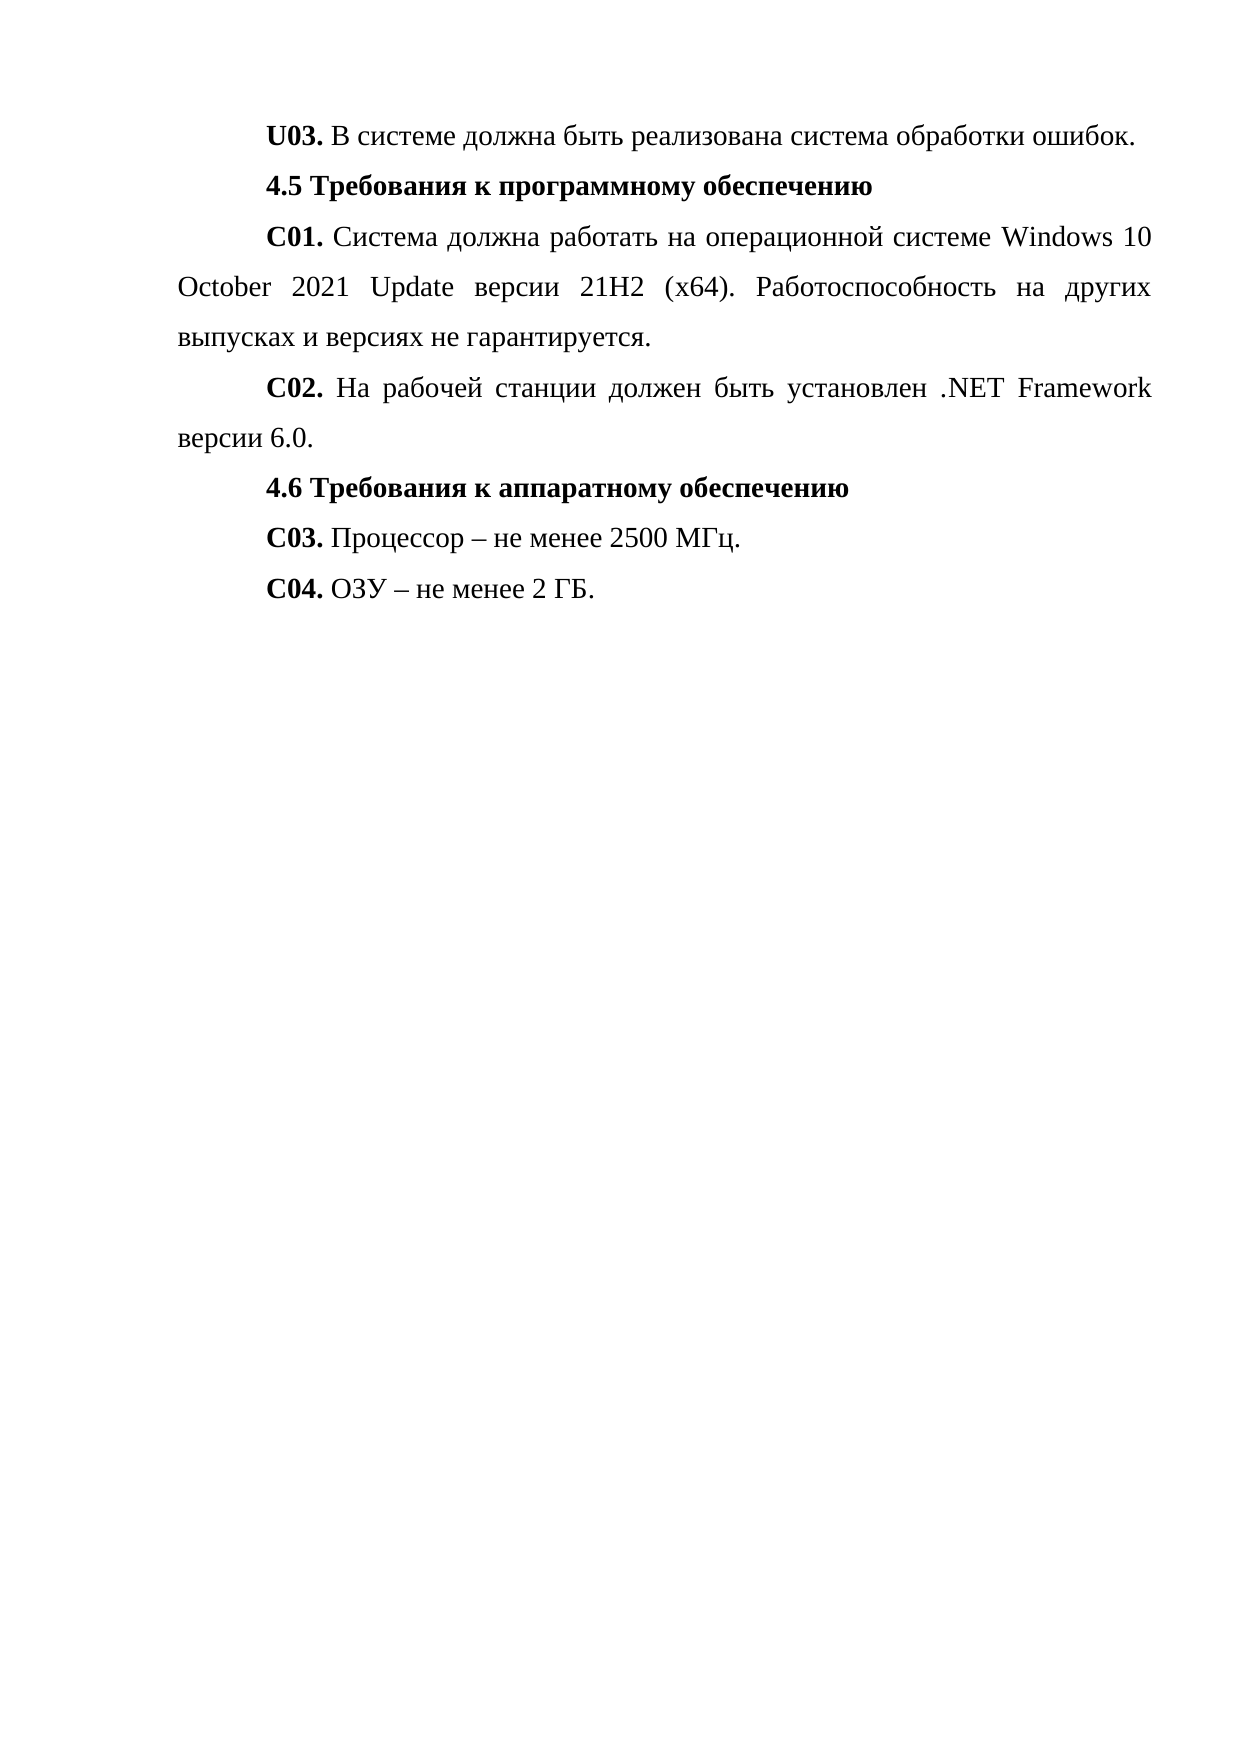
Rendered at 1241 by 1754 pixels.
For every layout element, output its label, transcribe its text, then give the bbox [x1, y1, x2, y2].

text U03. В системе должна быть реализована система обработки ошибок. [177, 118, 1152, 152]
text C03. Процессор – не менее 2500 МГц. [177, 521, 1152, 554]
text C04. ОЗУ – не менее 2 ГБ. [177, 571, 1152, 604]
text C01. Система должна работать на операционной системе Windows 10 October 2021 Update версии 21H2 (x64). Работоспособность на других выпусках и версиях не гарантируется. [177, 219, 1152, 353]
text 4.5 Требования к программному обеспечению [177, 168, 1152, 202]
text C02. На рабочей станции должен быть установлен .NET Framework версии 6.0. [177, 370, 1152, 453]
text 4.6 Требования к аппаратному обеспечению [177, 470, 1152, 504]
